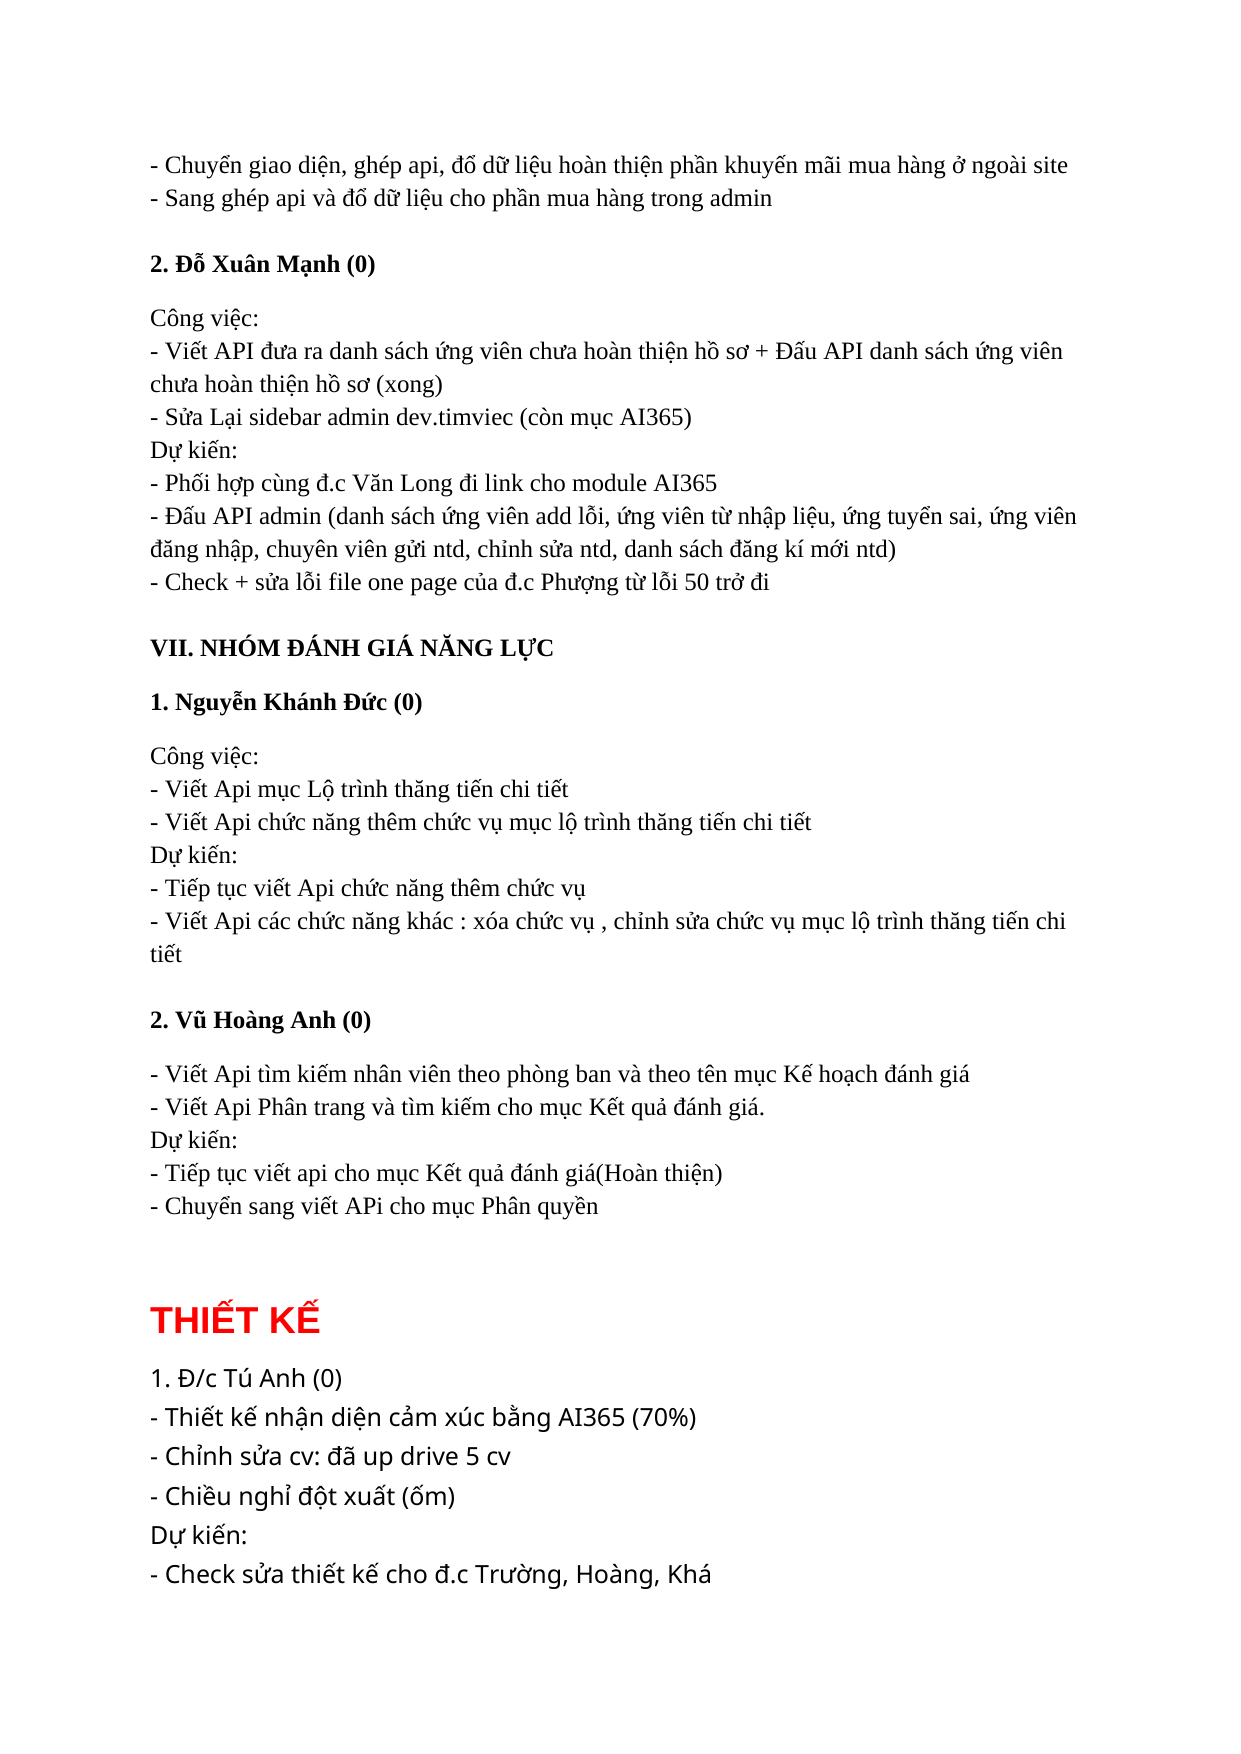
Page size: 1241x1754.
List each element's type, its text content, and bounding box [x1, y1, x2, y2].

text Công việc: - Viết API đưa ra danh sách ứng viên chưa hoàn thiện hồ sơ + Đấu API danh sách ứng viên chưa hoàn thiện hồ sơ (xong) [150, 303, 1090, 398]
text - Chỉnh sửa cv: đã up drive 5 cv [150, 1439, 1090, 1473]
text - Sửa Lại sidebar admin dev.timviec (còn mục AI365) [150, 402, 1090, 431]
subtitle THIẾT KẾ [150, 1299, 1090, 1342]
text Dự kiến: [150, 1125, 1090, 1154]
text Công việc: [150, 741, 1090, 769]
text - Tiếp tục viết api cho mục Kết quả đánh giá(Hoàn thiện) [150, 1158, 1090, 1187]
text - Thiết kế nhận diện cảm xúc bằng AI365 (70%) [150, 1400, 1090, 1434]
text 2. Vũ Hoàng Anh (0) [150, 1005, 1090, 1034]
text 1. Nguyễn Khánh Đức (0) [150, 687, 1090, 716]
text Dự kiến: [150, 1517, 1090, 1551]
text - Chiều nghỉ đột xuất (ốm) [150, 1478, 1090, 1512]
text - Phối hợp cùng đ.c Văn Long đi link cho module AI365 [150, 468, 1090, 497]
text - Viết Api các chức năng khác : xóa chức vụ , chỉnh sửa chức vụ mục lộ trình thăng tiến chi tiết [150, 906, 1090, 968]
text - Sang ghép api và đổ dữ liệu cho phần mua hàng trong admin [150, 183, 1090, 212]
text 1. Đ/c Tú Anh (0) [150, 1361, 1090, 1395]
text - Check + sửa lỗi file one page của đ.c Phượng từ lỗi 50 trở đi [150, 567, 1090, 596]
text - Chuyển giao diện, ghép api, đổ dữ liệu hoàn thiện phần khuyến mãi mua hàng ở ngoài site [150, 150, 1090, 179]
text - Viết Api chức năng thêm chức vụ mục lộ trình thăng tiến chi tiết [150, 807, 1090, 836]
text Dự kiến: [150, 435, 1090, 464]
text - Check sửa thiết kế cho đ.c Trường, Hoàng, Khá [150, 1557, 1090, 1591]
text Dự kiến: [150, 840, 1090, 869]
text - Tiếp tục viết Api chức năng thêm chức vụ [150, 873, 1090, 902]
text - Viết Api mục Lộ trình thăng tiến chi tiết [150, 774, 1090, 803]
text - Viết Api Phân trang và tìm kiếm cho mục Kết quả đánh giá. [150, 1092, 1090, 1121]
text - Đấu API admin (danh sách ứng viên add lỗi, ứng viên từ nhập liệu, ứng tuyển sai, ứng viên đăng nhập, chuyên viên gửi ntd, chỉnh sửa ntd, danh sách đăng kí mới ntd) [150, 501, 1090, 563]
text - Chuyển sang viết APi cho mục Phân quyền [150, 1191, 1090, 1220]
text VII. NHÓM ĐÁNH GIÁ NĂNG LỰC [150, 633, 1090, 662]
text - Viết Api tìm kiếm nhân viên theo phòng ban và theo tên mục Kế hoạch đánh giá [150, 1059, 1090, 1088]
text 2. Đỗ Xuân Mạnh (0) [150, 249, 1090, 278]
